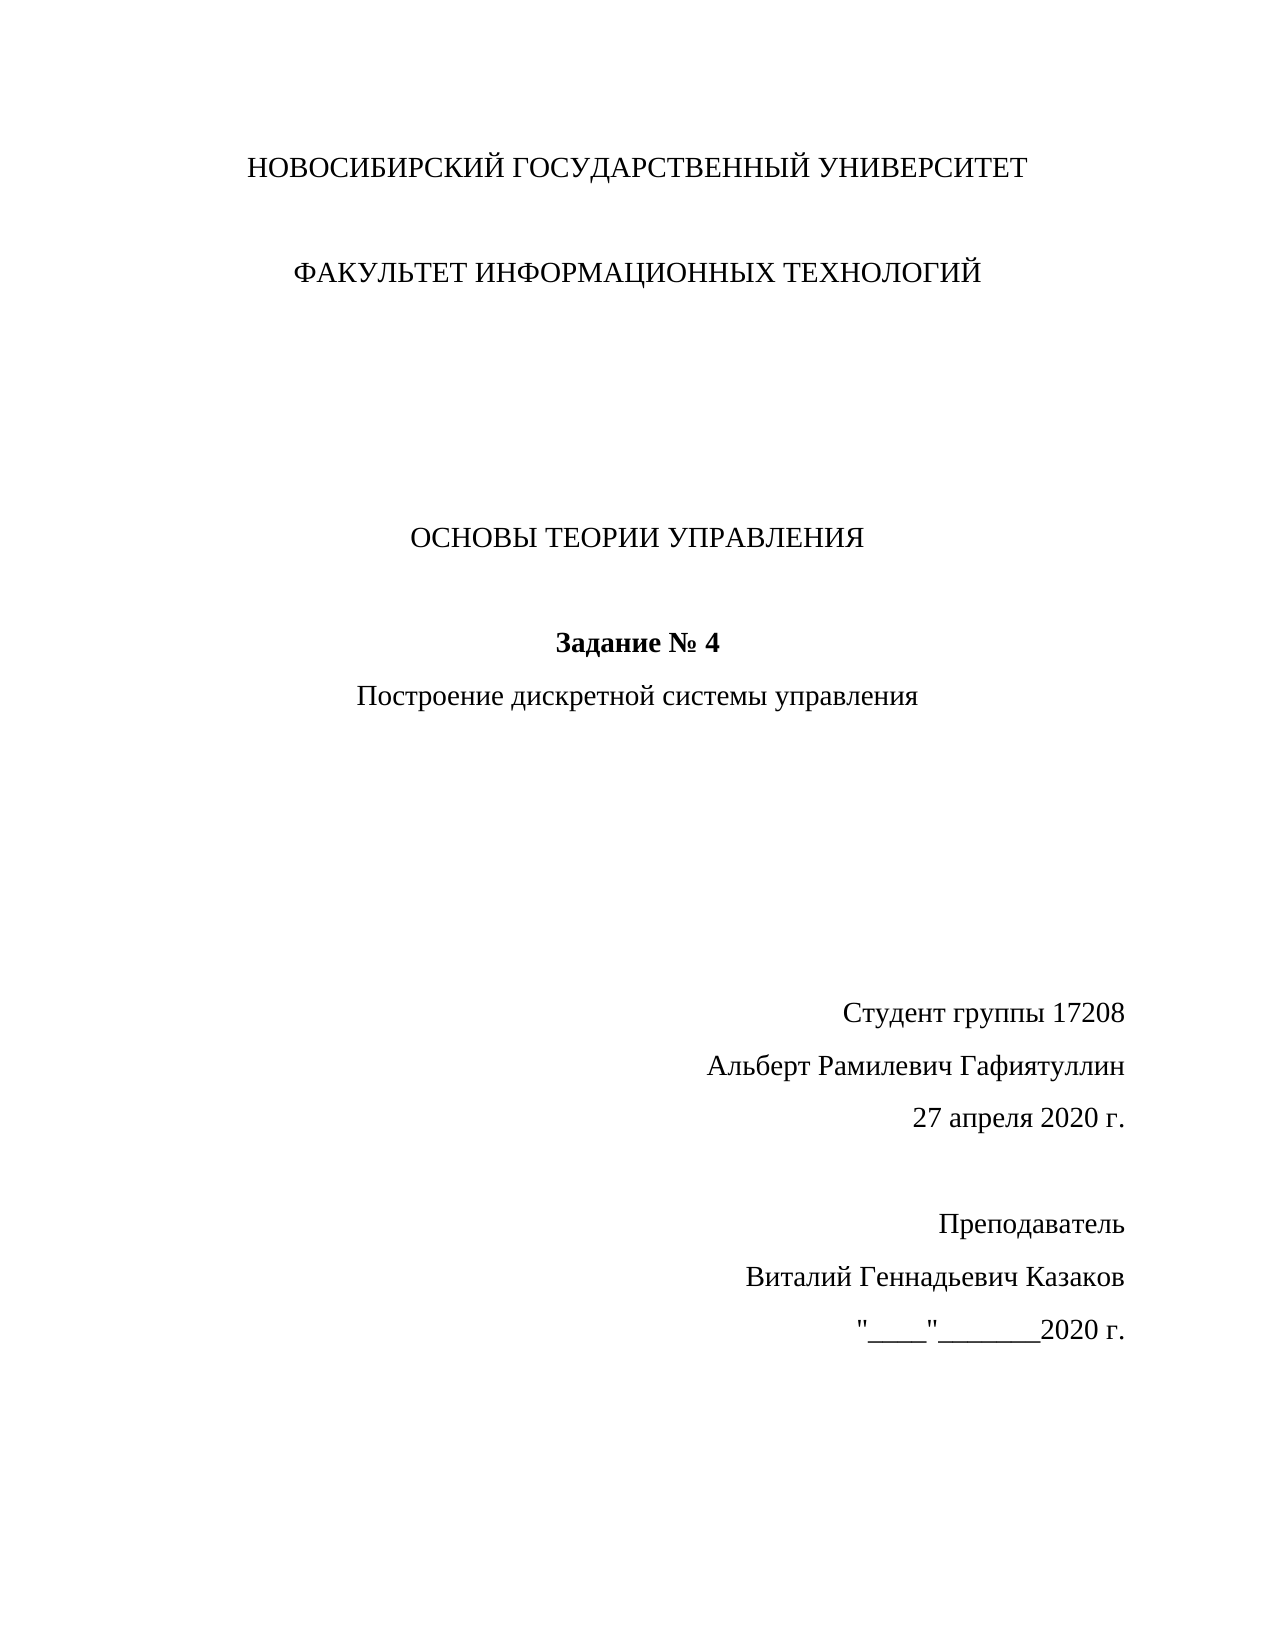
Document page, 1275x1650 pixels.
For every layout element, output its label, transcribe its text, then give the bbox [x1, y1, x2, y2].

text Построение дискретной системы управления [150, 678, 1125, 712]
text Студент группы 17208 [150, 995, 1125, 1028]
text "____"_______2020 г. [150, 1312, 1125, 1345]
text Альберт Рамилевич Гафиятуллин [150, 1048, 1125, 1081]
text Преподаватель [150, 1206, 1125, 1240]
text ФАКУЛЬТЕТ ИНФОРМАЦИОННЫХ ТЕХНОЛОГИЙ [150, 256, 1125, 289]
text ОСНОВЫ ТЕОРИИ УПРАВЛЕНИЯ [150, 520, 1125, 553]
text Задание № 4 [150, 625, 1125, 659]
text 27 апреля 2020 г. [150, 1101, 1125, 1134]
text Виталий Геннадьевич Казаков [150, 1259, 1125, 1293]
text НОВОСИБИРСКИЙ ГОСУДАРСТВЕННЫЙ УНИВЕРСИТЕТ [150, 150, 1125, 183]
